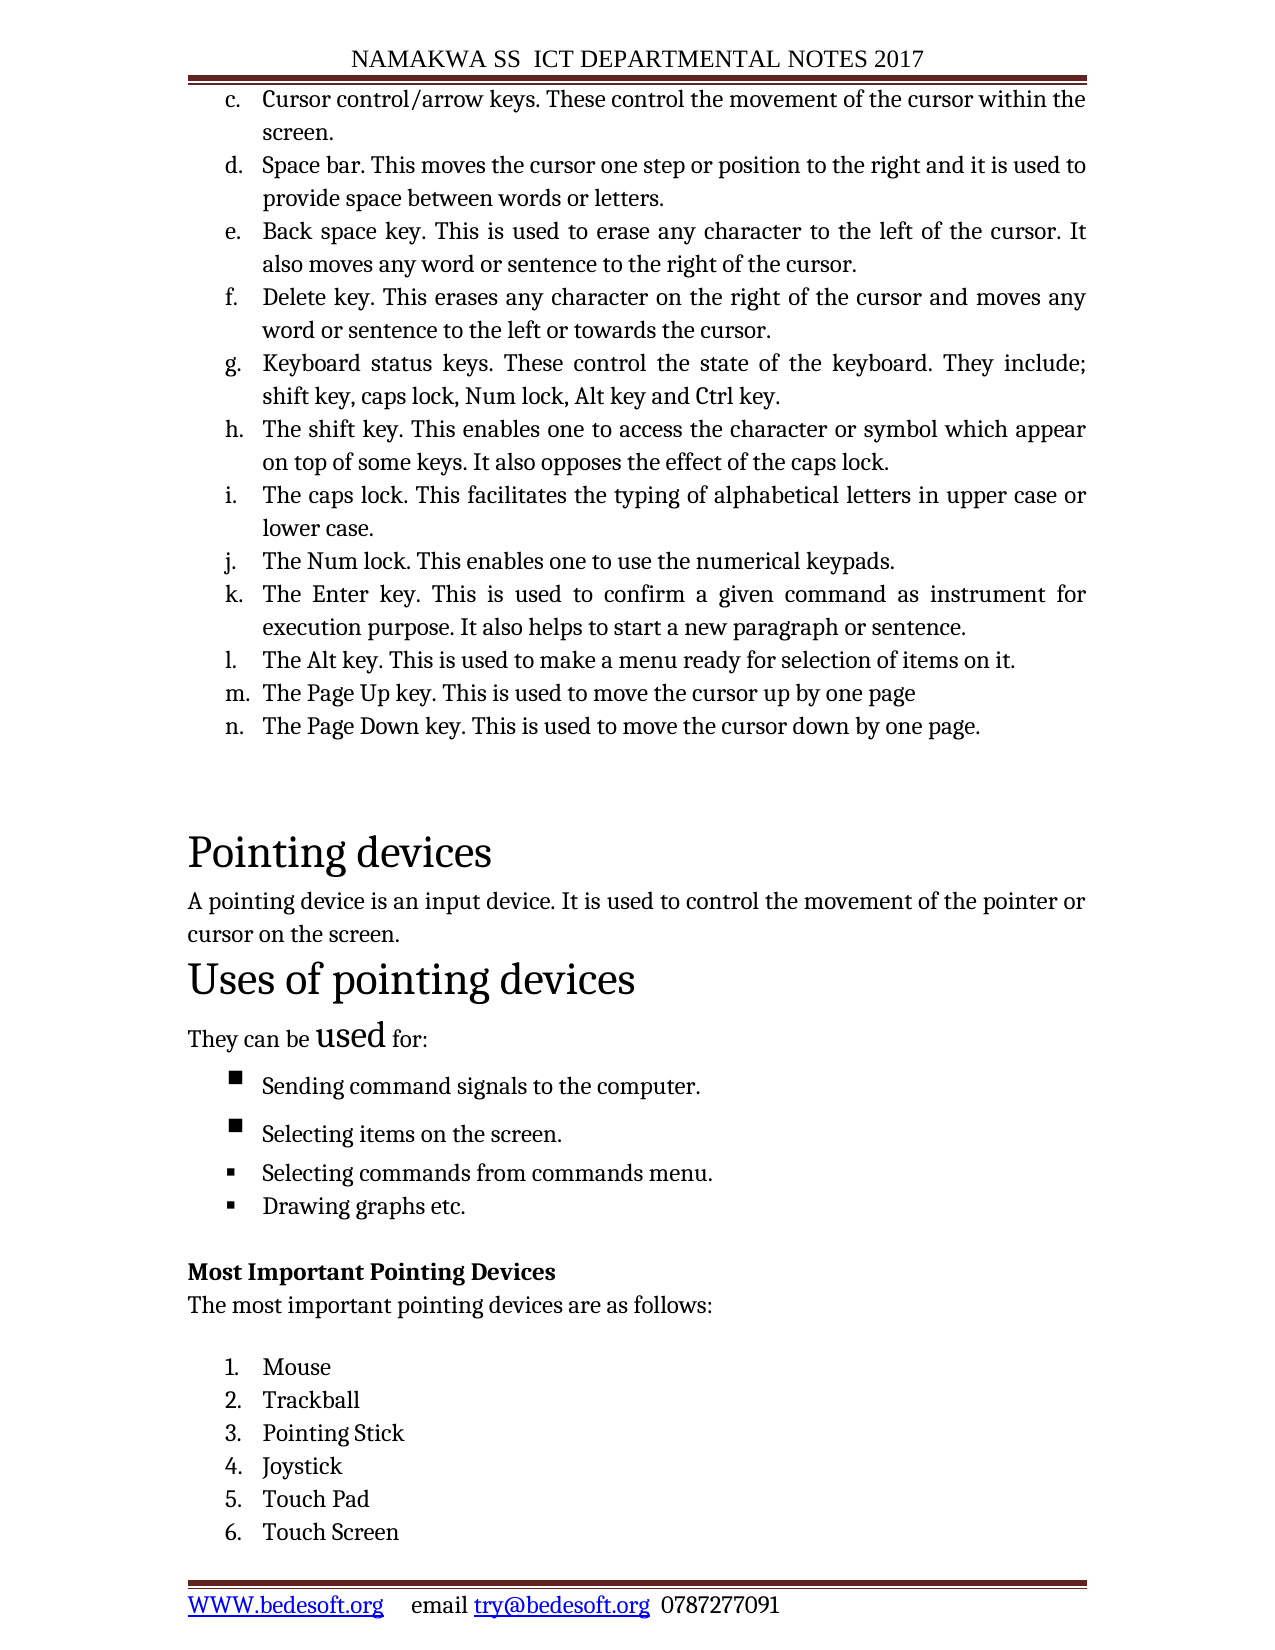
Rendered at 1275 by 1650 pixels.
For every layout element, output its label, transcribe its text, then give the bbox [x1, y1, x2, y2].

list Keyboard status keys. These control the state of the keyboard. They include; shift key, caps lock, Num lock, Alt key and Ctrl key. [225, 1291, 1087, 1353]
text 1.5 Keyboard and navigation [187, 669, 1087, 722]
text Different keys of the keyboard [187, 862, 1087, 891]
list Back space key. This is used to erase any character to the left of the cursor. It also moves any word or sentence to the right of the cursor. [225, 1159, 1087, 1221]
list Respect the integrity of the computing systems. Do not develop or use programs that invade, damage, or alter computing systems or software. Do not in any way harass other users. [187, 184, 1087, 278]
list Type writer area: this comprises of alphabetical letters from A-Z and numerical numbers 0-9. [225, 895, 1087, 957]
list Space bar. This moves the cursor one step or position to the right and it is used to provide space between words or letters. [225, 1093, 1087, 1155]
list Function keys. These are programmable keys that do specific tasks in a given application package. [225, 961, 1087, 1023]
list Respect the intellectual property of others. Individual programming assignments are expected to be done by individual students; do not take another's work or ideas to call your own. [187, 448, 1087, 543]
list Respect the privacy of others. Do not in any way examine or change files or passwords belonging to others. Do not violate the privacy of individuals or organizations. [187, 84, 1087, 179]
list Always identify the user accurately. Never use someone else's account. Do not use fraudulent means to avoid accounting for the use of computing services. [187, 283, 1087, 344]
list The Num lock. This enables one to use the numerical keypads. [225, 1489, 1087, 1518]
list Exhibit responsible, sensible use of computer hardware, software, and data. [187, 547, 1087, 576]
list Respect copyrights and licenses. To copy a licensed computer program is illegal; it is indeed theft. [187, 382, 1087, 443]
text Keyboard. It’s an input device that converts letters and other characters into electric signals readable by the processor. It has a type writer area, function keys, cursor movement keys and numerical keypad. It’s a device which enables a computer user to communicate to the computer system. [187, 730, 1087, 858]
list The caps lock. This facilitates the typing of alphabetical letters in upper case or lower case. [225, 1423, 1087, 1485]
list Delete key. This erases any character on the right of the cursor and moves any word or sentence to the left or towards the cursor. [225, 1225, 1087, 1287]
list Cursor control/arrow keys. These control the movement of the cursor within the screen. [225, 1027, 1087, 1089]
list The shift key. This enables one to access the character or symbol which appear on top of some keys. It also opposes the effect of the caps lock. [225, 1357, 1087, 1419]
